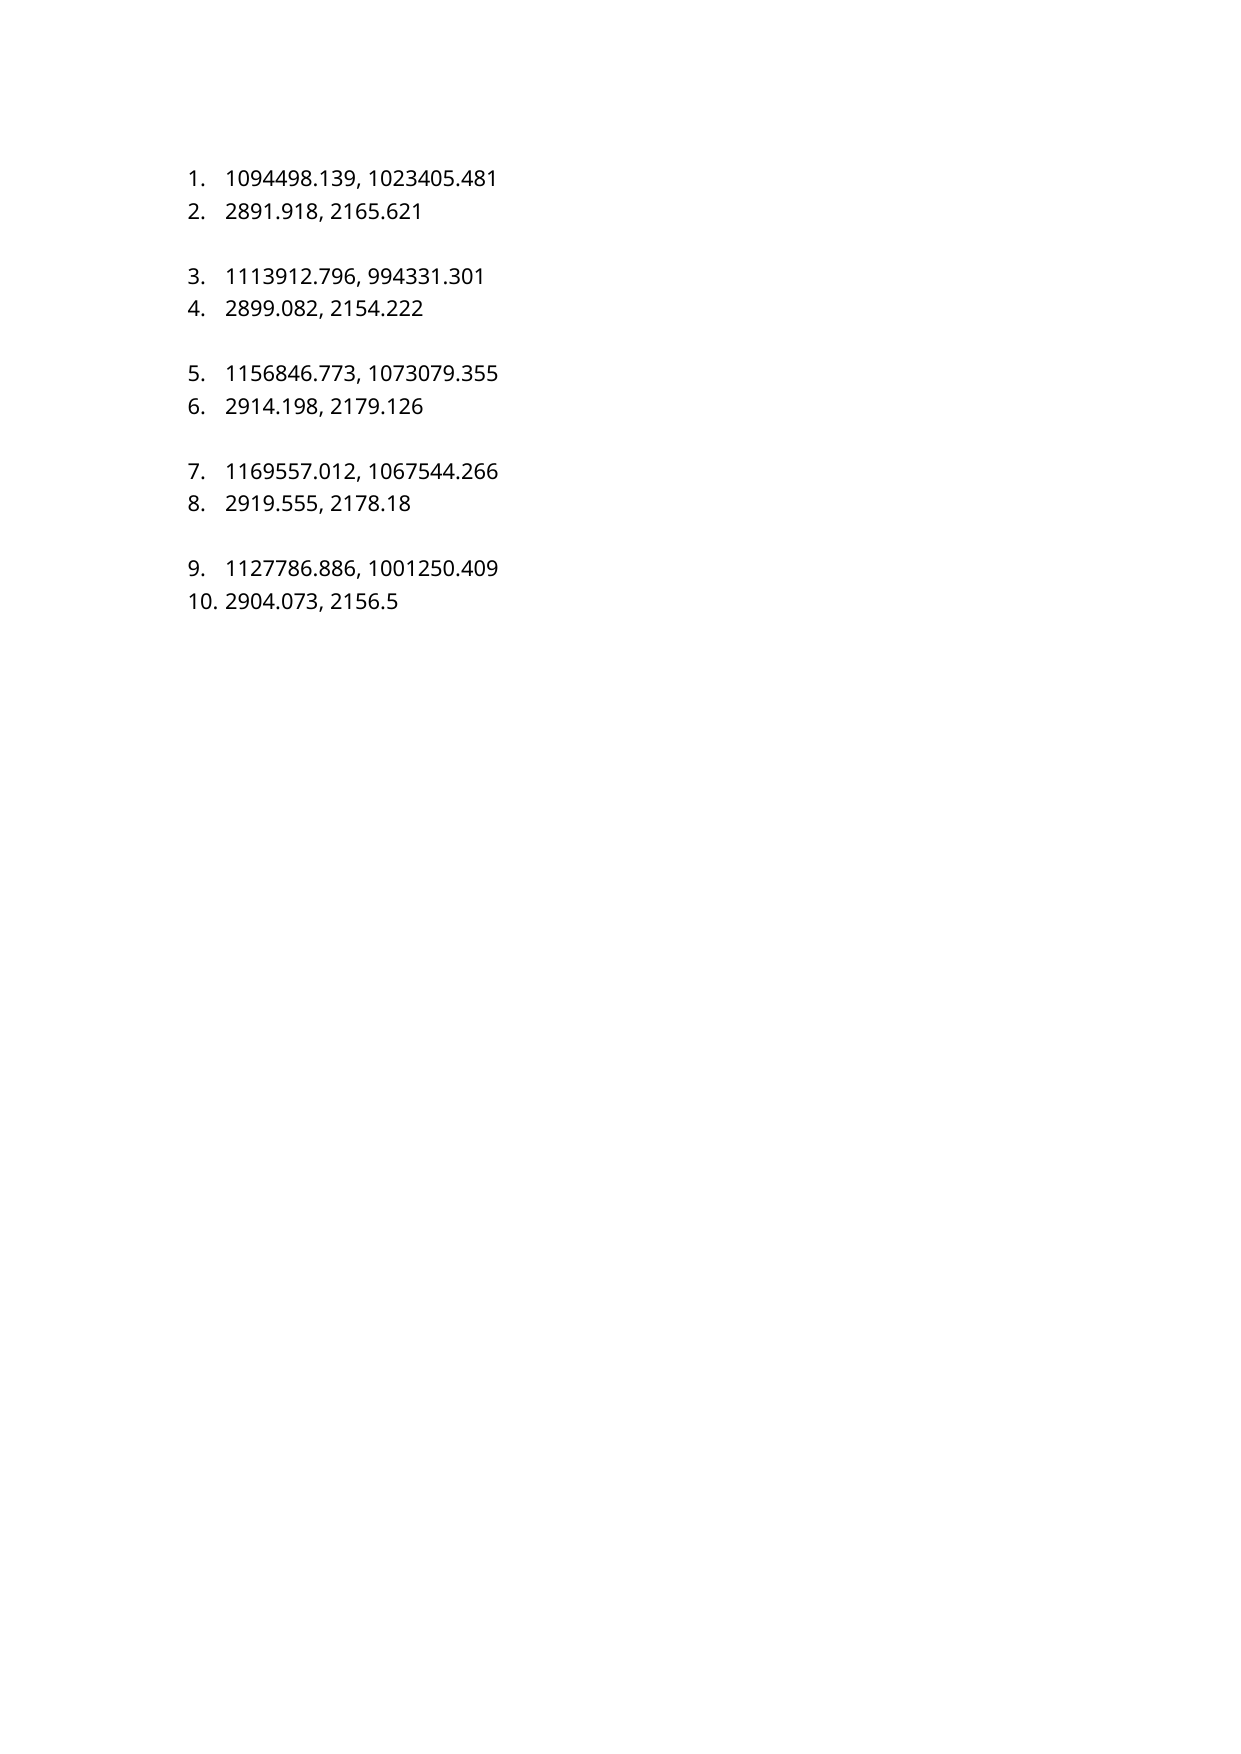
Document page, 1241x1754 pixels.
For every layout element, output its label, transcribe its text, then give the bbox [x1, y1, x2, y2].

list 2891.918, 2165.621 [187, 194, 1053, 227]
list 1169557.012, 1067544.266 [187, 454, 1053, 487]
list 1113912.796, 994331.301 [187, 259, 1053, 292]
list 2919.555, 2178.18 [187, 487, 1053, 519]
list 2914.198, 2179.126 [187, 389, 1053, 422]
list 2899.082, 2154.222 [187, 292, 1053, 324]
list 2904.073, 2156.5 [187, 584, 1053, 617]
list 1094498.139, 1023405.481 [187, 162, 1053, 194]
list 1156846.773, 1073079.355 [187, 357, 1053, 389]
list 1127786.886, 1001250.409 [187, 552, 1053, 584]
